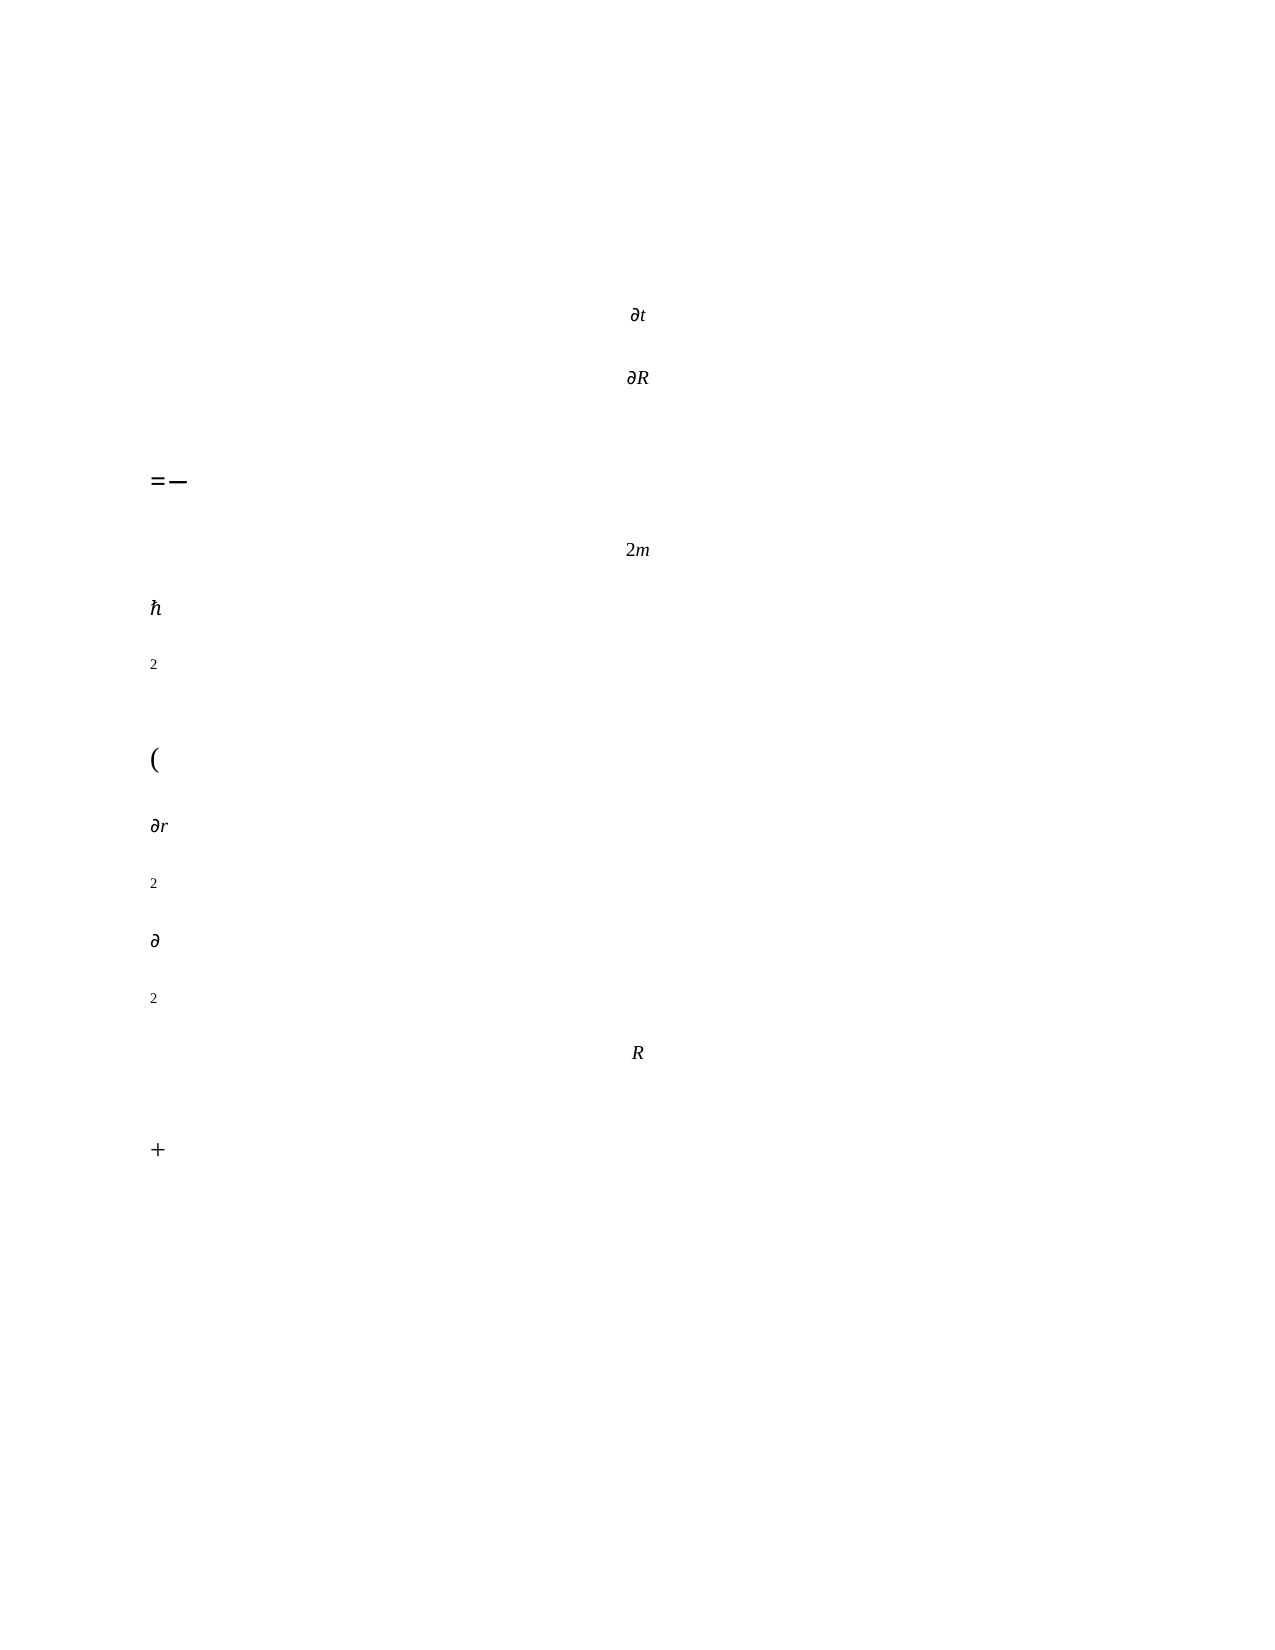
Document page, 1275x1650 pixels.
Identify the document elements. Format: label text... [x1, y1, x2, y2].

text ∂ [150, 926, 1127, 953]
text ℏ [150, 597, 1127, 620]
text ( [150, 741, 1127, 773]
text R [150, 1041, 1127, 1063]
text + [150, 1133, 1127, 1166]
text =− [150, 461, 1127, 499]
text 2 [150, 874, 1125, 891]
text 2 [150, 655, 1125, 672]
text ∂R [150, 363, 1127, 391]
text 2m [150, 538, 1127, 561]
text 2 [150, 989, 1125, 1006]
text ∂t [150, 300, 1127, 327]
text ∂r [150, 811, 1127, 838]
